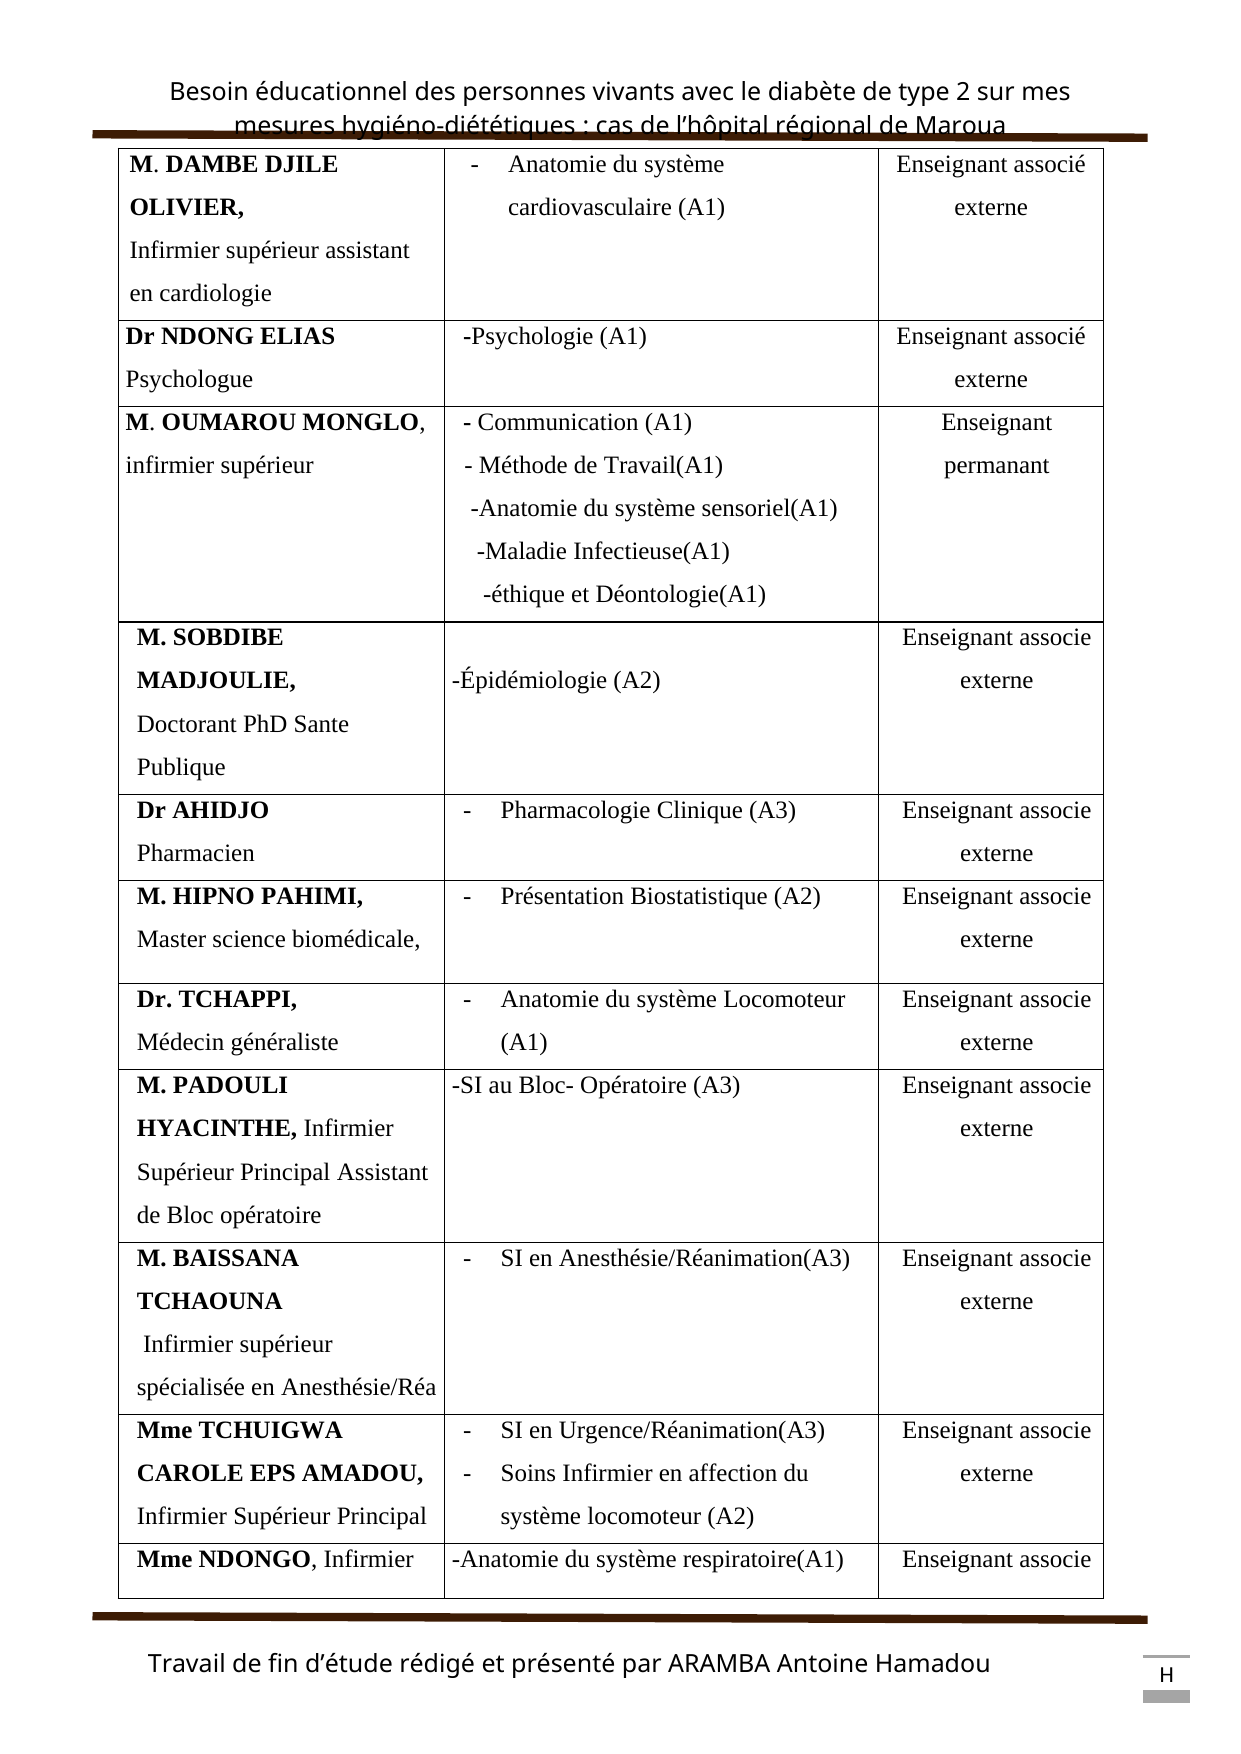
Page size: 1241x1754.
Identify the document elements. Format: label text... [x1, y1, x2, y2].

table_cell M. OUMAROU MONGLO, infirmier supérieur [119, 407, 444, 621]
table_cell Enseignant associe externe [879, 1070, 1103, 1242]
table_cell -SI au Bloc- Opératoire (A3) [445, 1070, 878, 1242]
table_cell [119, 1544, 444, 1598]
table_cell Enseignant associé externe [879, 149, 1103, 320]
table_cell Enseignant associe externe [879, 1243, 1103, 1414]
table_cell -Épidémiologie (A2) [445, 623, 878, 794]
table_cell - Communication (A1) - Méthode de Travail(A1) -Anatomie du système sensoriel(A1) -Maladie Infectieuse(A1) -éthique et Déontologie(A1) [445, 407, 878, 621]
table_cell Dr. TCHAPPI, Médecin généraliste [119, 984, 444, 1069]
table_cell Enseignant associe externe [879, 1415, 1103, 1543]
table_cell SI en Anesthésie/Réanimation(A3) [445, 1243, 878, 1414]
table_cell M. HIPNO PAHIMI, Master science biomédicale, [119, 881, 444, 983]
table_cell Enseignant permanant [879, 407, 1103, 621]
table_cell SI en Urgence/Réanimation(A3) Soins Infirmier en affection du système locomoteur (A2) [445, 1415, 878, 1543]
table_cell M. SOBDIBE MADJOULIE, Doctorant PhD Sante Publique [119, 623, 444, 794]
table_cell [445, 1544, 878, 1598]
table_cell Mme TCHUIGWA CAROLE EPS AMADOU, Infirmier Supérieur Principal [119, 1415, 444, 1543]
table_cell M. DAMBE DJILE OLIVIER, Infirmier supérieur assistant en cardiologie [119, 149, 444, 320]
table_cell -Psychologie (A1) [445, 321, 878, 406]
table_cell Pharmacologie Clinique (A3) [445, 795, 878, 880]
table_cell Dr NDONG ELIAS Psychologue [119, 321, 444, 406]
table_cell Enseignant associe externe [879, 623, 1103, 794]
table_cell Enseignant associe externe [879, 984, 1103, 1069]
table_cell Enseignant associe externe [879, 795, 1103, 880]
table_cell Présentation Biostatistique (A2) [445, 881, 878, 983]
table_cell M. BAISSANA TCHAOUNA Infirmier supérieur spécialisée en Anesthésie/Réa [119, 1243, 444, 1414]
table_cell Anatomie du système cardiovasculaire (A1) [445, 149, 878, 320]
table_cell Dr AHIDJO Pharmacien [119, 795, 444, 880]
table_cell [879, 1544, 1103, 1598]
table_cell M. PADOULI HYACINTHE, Infirmier Supérieur Principal Assistant de Bloc opératoire [119, 1070, 444, 1242]
table_cell Enseignant associe externe [879, 881, 1103, 983]
table_cell Enseignant associé externe [879, 321, 1103, 406]
table_cell Anatomie du système Locomoteur (A1) [445, 984, 878, 1069]
